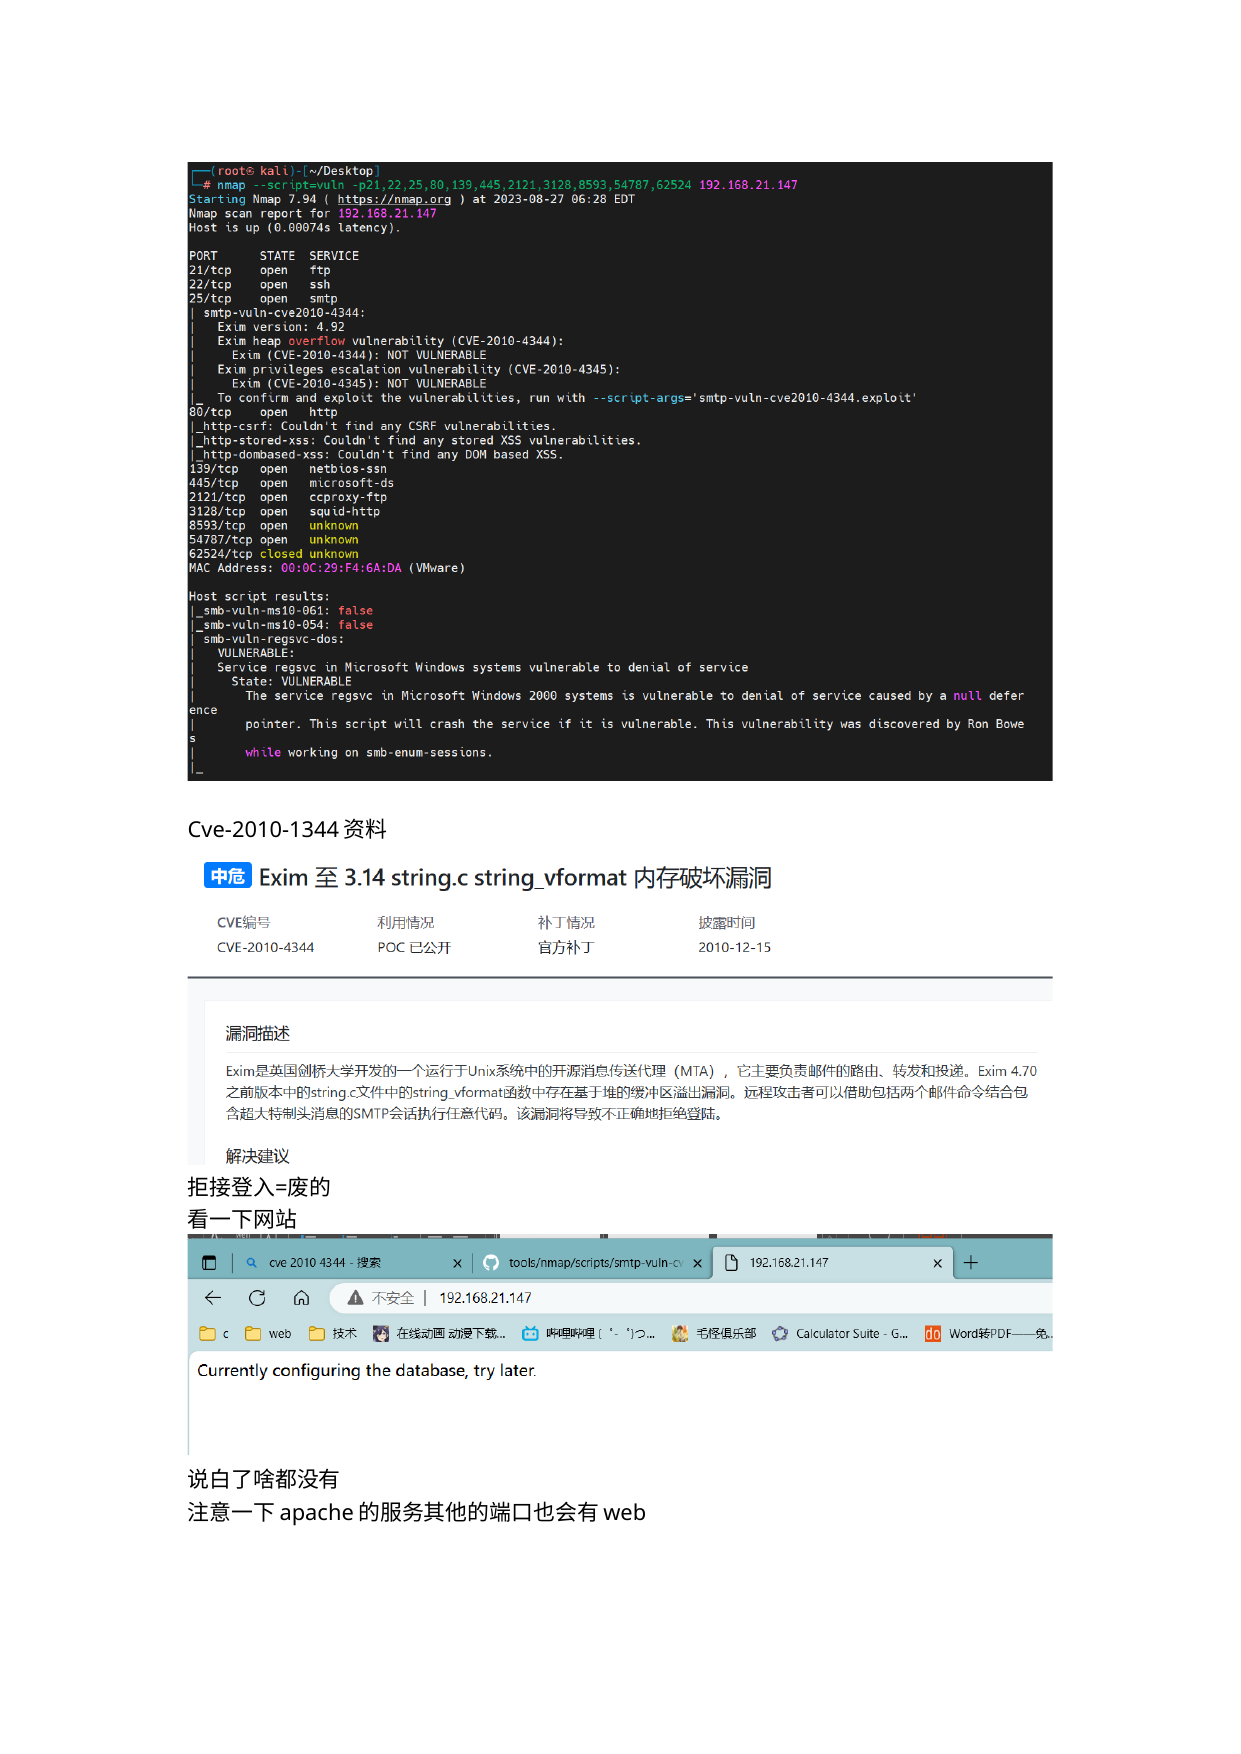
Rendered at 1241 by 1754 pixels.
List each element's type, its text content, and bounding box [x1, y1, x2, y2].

text 看一下网站 [187, 1202, 1053, 1234]
text 说白了啥都没有 [187, 1462, 1053, 1494]
text Cve-2010-1344资料 [187, 812, 1053, 844]
text 注意一下apache的服务其他的端口也会有web [187, 1494, 1053, 1527]
text 拒接登入=废的 [187, 1169, 1053, 1202]
picture [187, 162, 1053, 781]
picture [187, 844, 1053, 1165]
picture [187, 1234, 1053, 1455]
